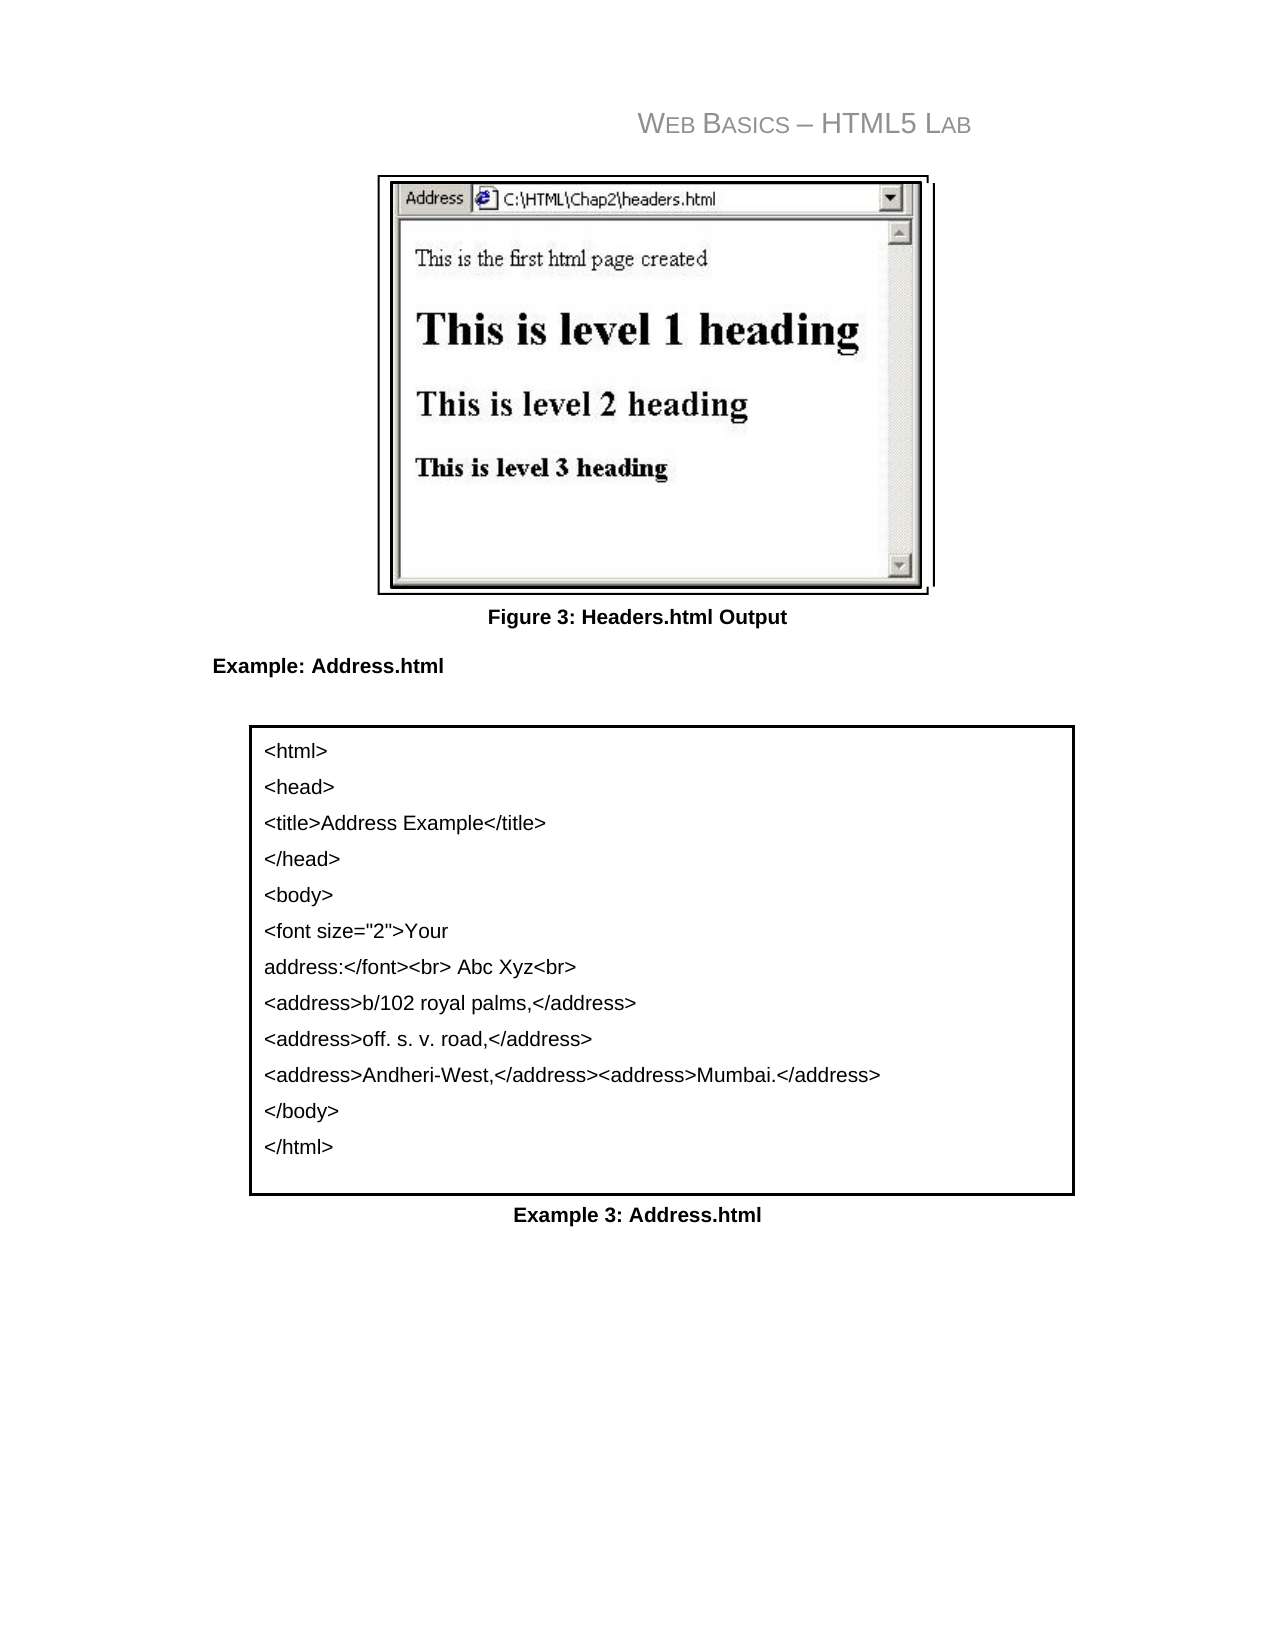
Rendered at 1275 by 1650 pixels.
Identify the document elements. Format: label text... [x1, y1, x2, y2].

picture [393, 184, 920, 586]
text Example 3: Address.html [447, 725, 828, 1227]
subtitle Example: Address.html [187, 653, 1183, 677]
text Figure 3: Headers.html Output [488, 605, 1183, 629]
